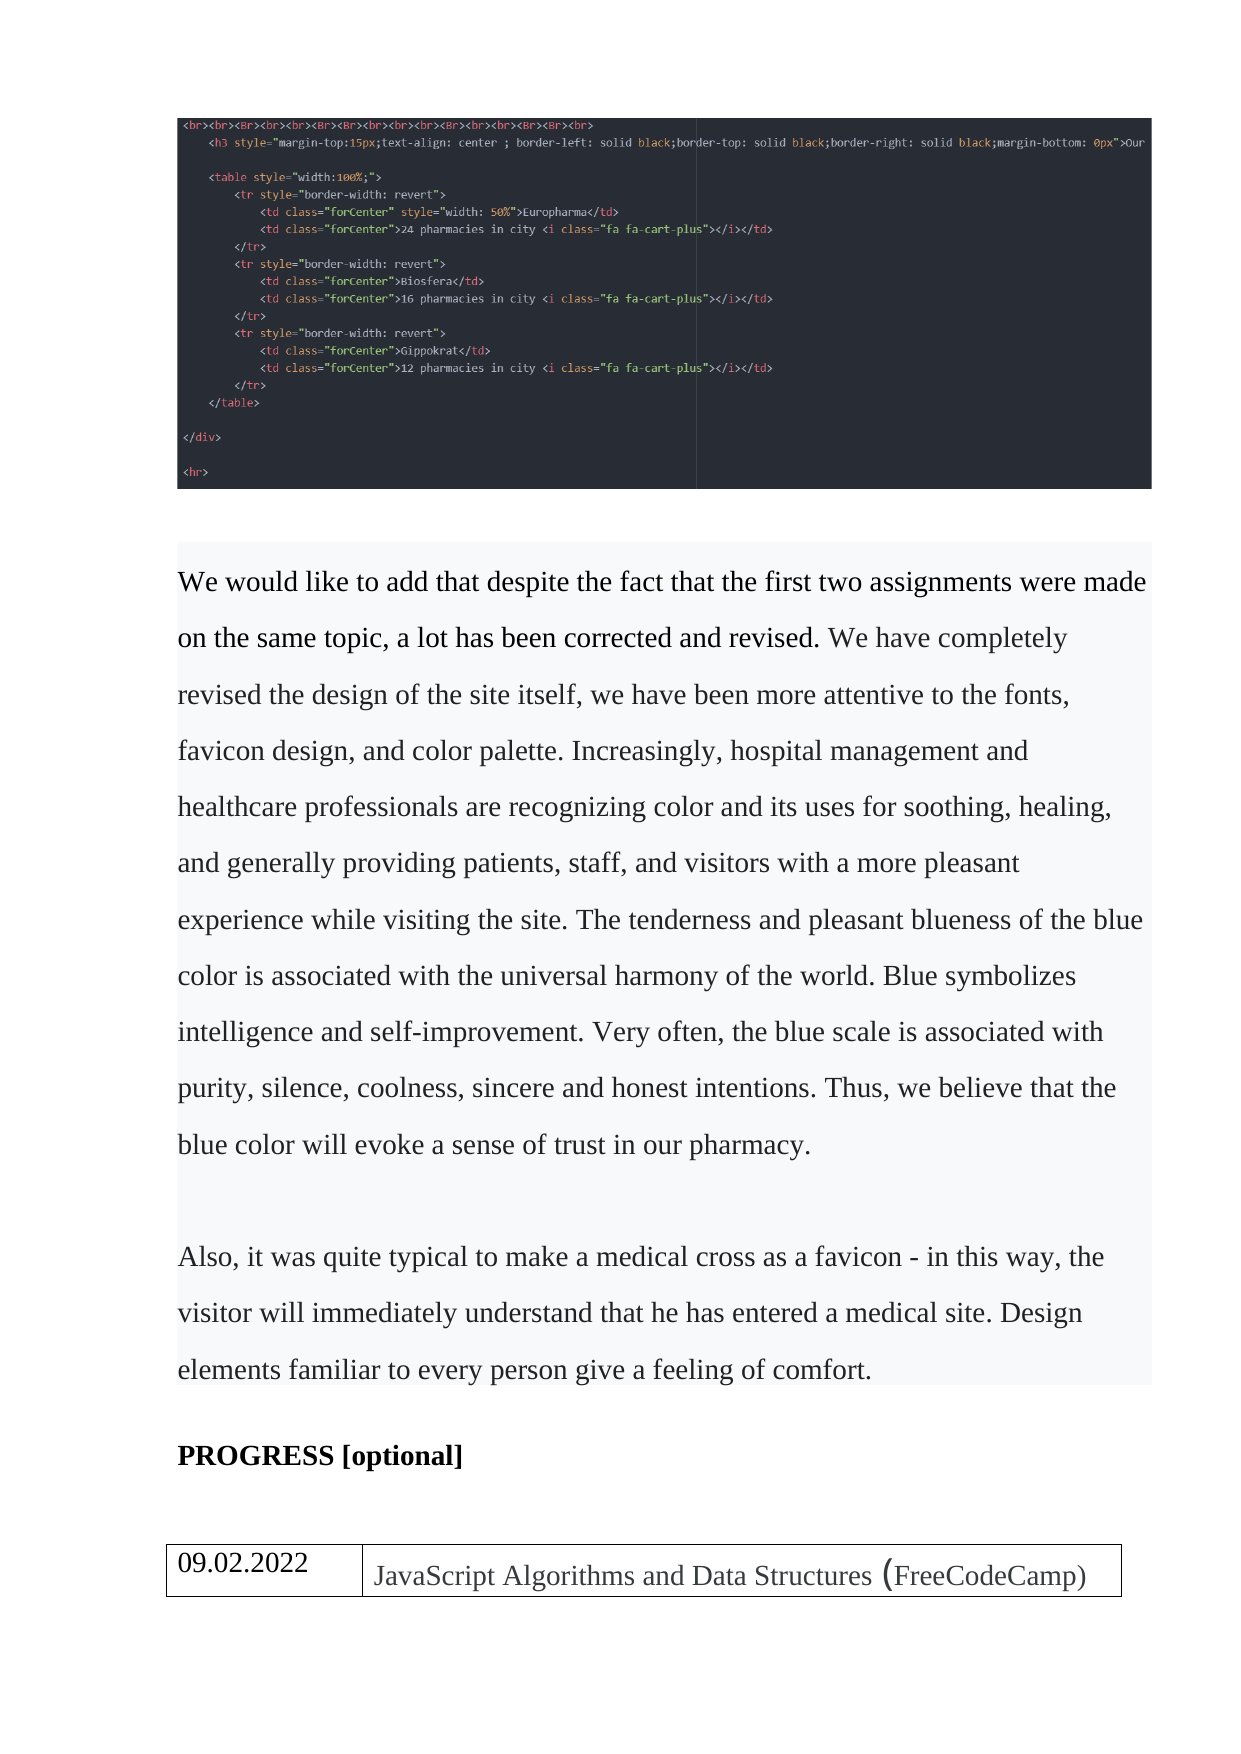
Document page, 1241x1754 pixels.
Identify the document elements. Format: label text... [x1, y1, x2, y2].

picture [177, 118, 1152, 489]
text Also, it was quite typical to make a medical cross as a favicon - in this way, the visitor will immediately understand that he has entered a medical site. Design elements familiar to every person give a feeling of comfort. [177, 1217, 1152, 1385]
table_header 09.02.2022 [167, 1545, 362, 1596]
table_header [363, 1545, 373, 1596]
text PROGRESS [optional] [177, 1438, 1152, 1472]
text We would like to add that despite the fact that the first two assignments were made on the same topic, a lot has been corrected and revised. We have completely revised the design of the site itself, we have been more attentive to the fonts, favicon design, and color palette. Increasingly, hospital management and healthcare professionals are recognizing color and its uses for soothing, healing, and generally providing patients, staff, and visitors with a more pleasant experience while visiting the site. The tenderness and pleasant blueness of the blue color is associated with the universal harmony of the world. Blue symbolizes intelligence and self-improvement. Very often, the blue scale is associated with purity, silence, coolness, sincere and honest intentions. Thus, we believe that the blue color will evoke a sense of trust in our pharmacy. [177, 542, 1152, 1160]
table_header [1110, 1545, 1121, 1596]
